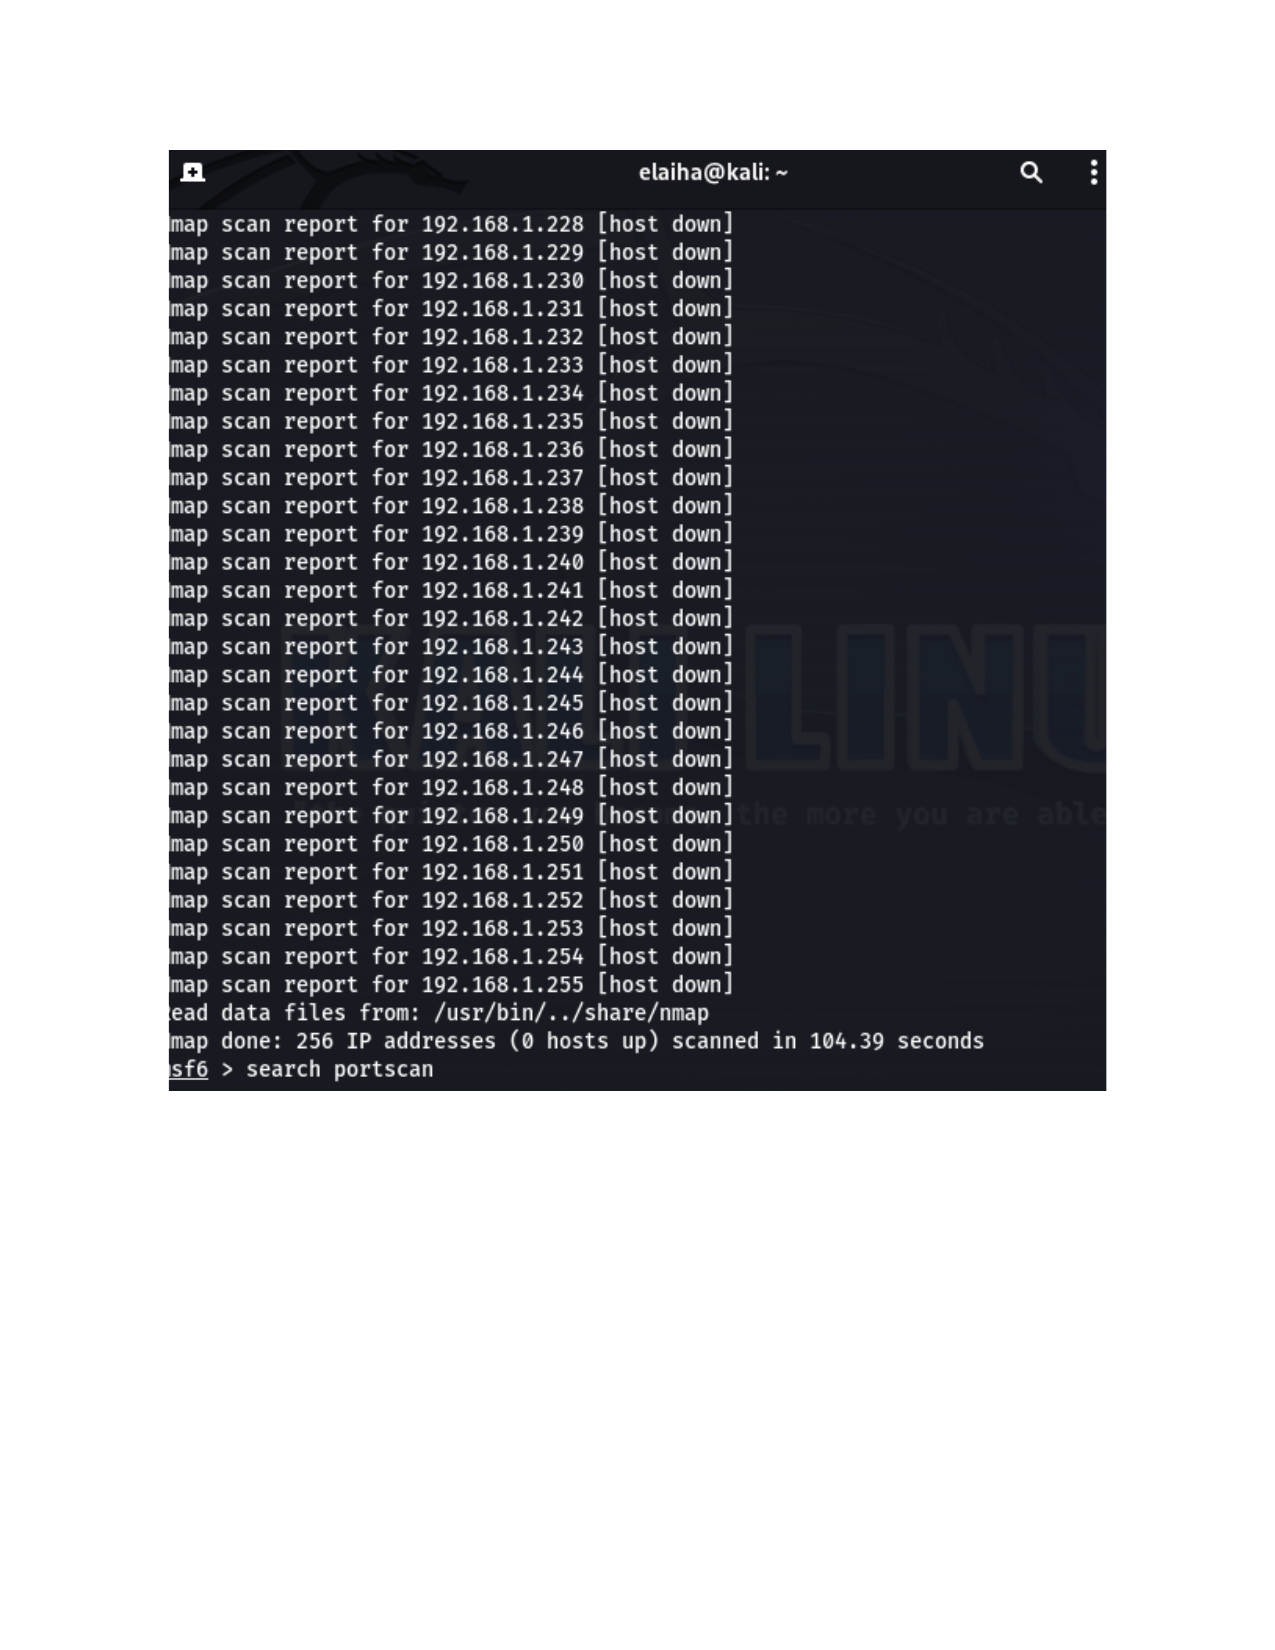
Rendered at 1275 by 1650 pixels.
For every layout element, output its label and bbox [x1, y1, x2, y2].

picture [168, 150, 1107, 1091]
